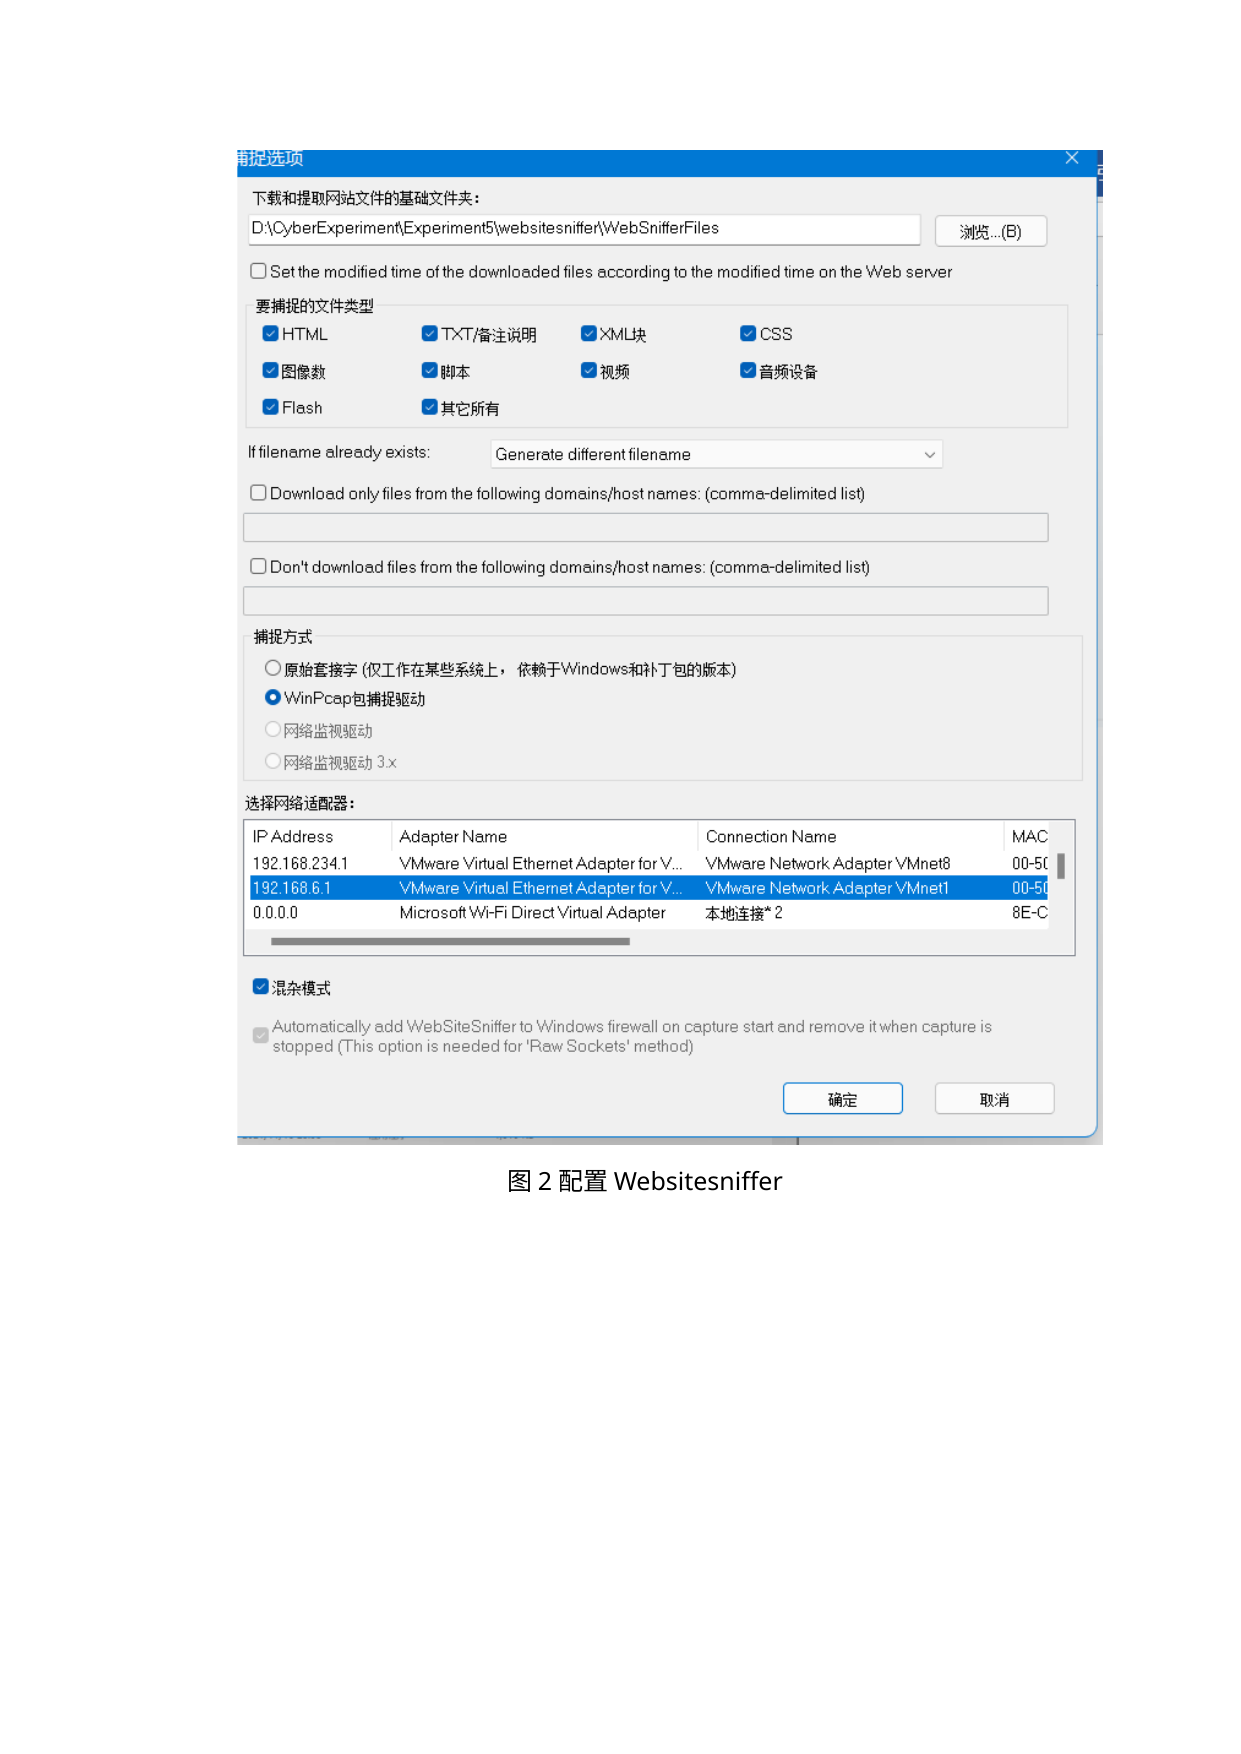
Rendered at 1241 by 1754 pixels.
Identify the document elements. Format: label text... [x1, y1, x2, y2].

picture [237, 150, 1103, 1145]
text 图2 配置Websitesniffer [187, 1161, 1053, 1197]
